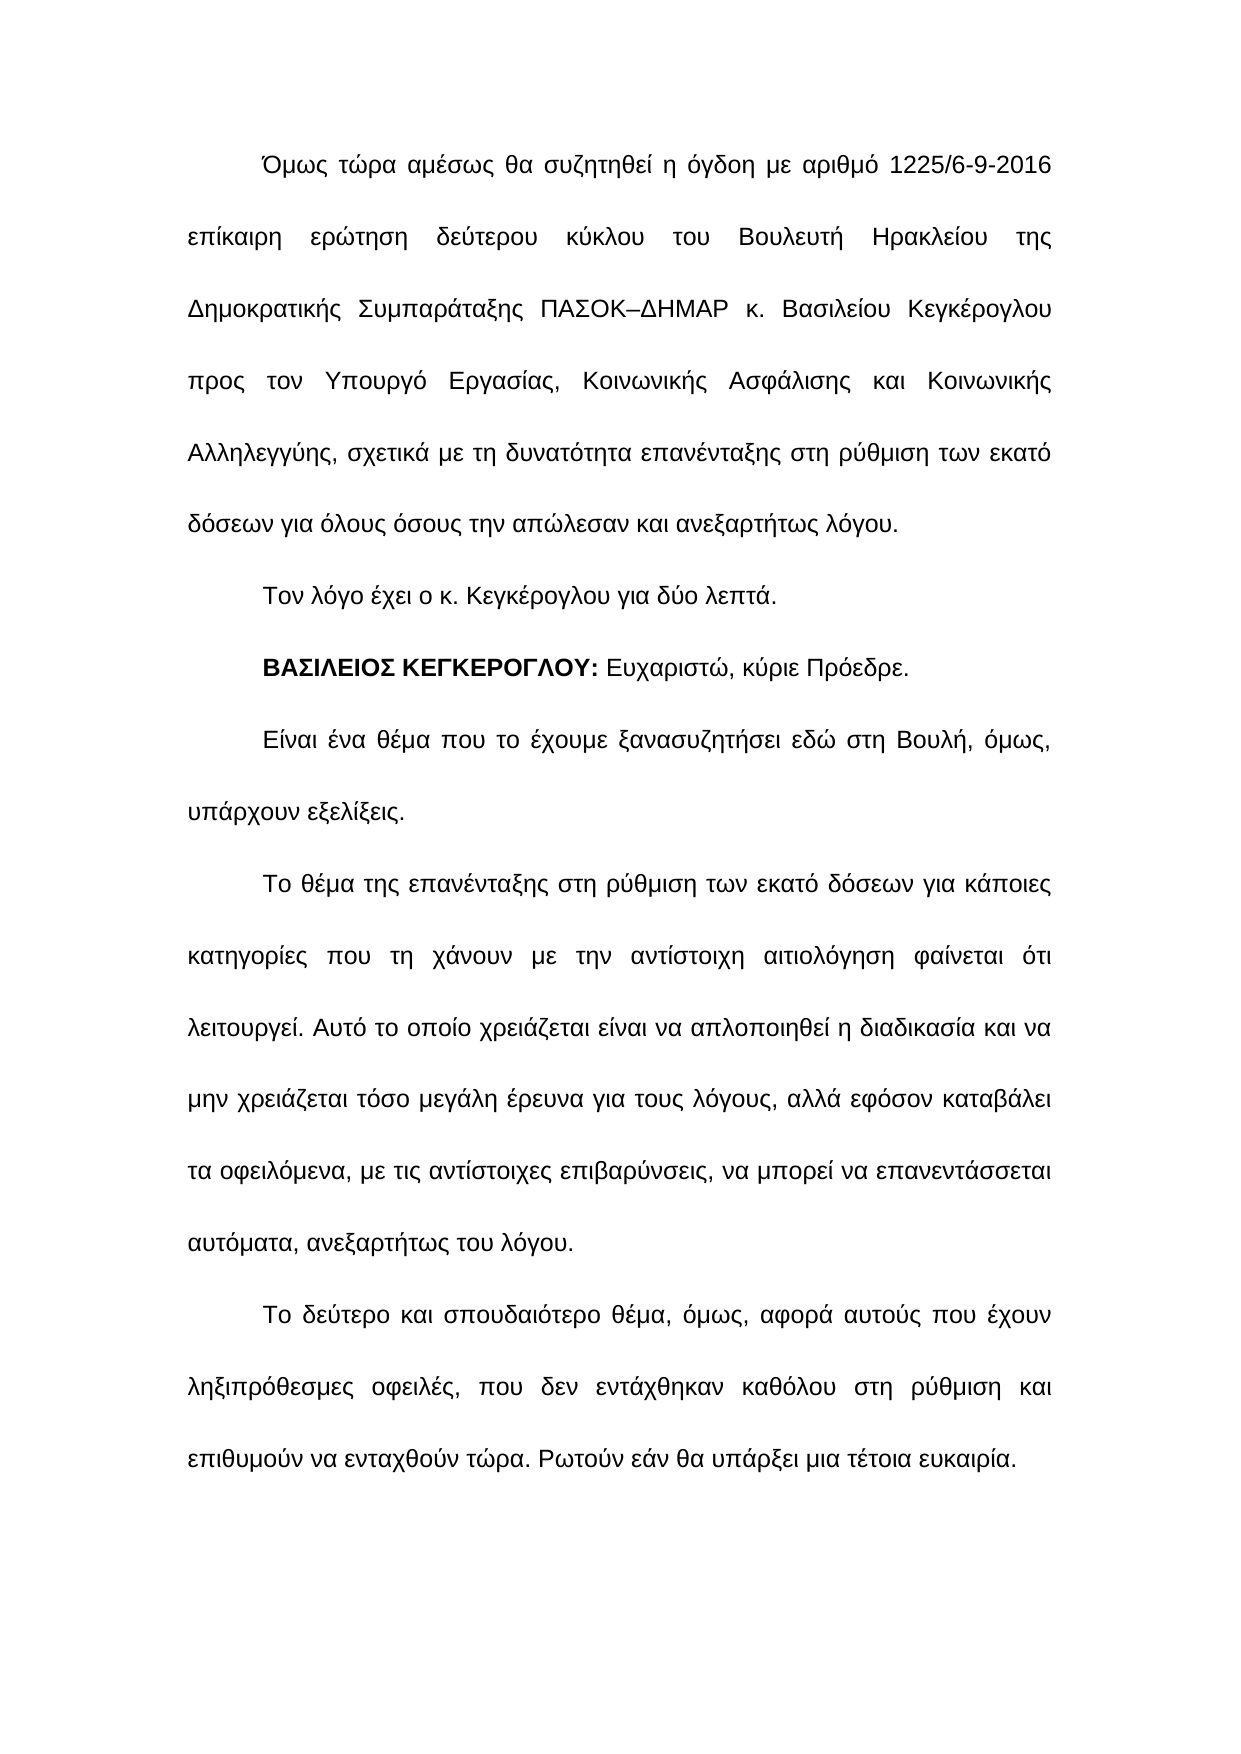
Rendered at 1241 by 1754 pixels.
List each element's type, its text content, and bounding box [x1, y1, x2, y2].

text Τον λόγο έχει ο κ. Κεγκέρογλου για δύο λεπτά. [187, 581, 1053, 610]
text ΒΑΣΙΛΕΙΟΣ ΚΕΓΚΕΡΟΓΛΟΥ: Ευχαριστώ, κύριε Πρόεδρε. [187, 653, 1053, 682]
text Όμως τώρα αμέσως θα συζητηθεί η όγδοη με αριθμό 1225/6-9-2016 επίκαιρη ερώτηση δεύτερου κύκλου του Βουλευτή Ηρακλείου της Δημοκρατικής Συμπαράταξης ΠΑΣΟΚ–ΔΗΜΑΡ κ. Βασιλείου Κεγκέρογλου προς τον Υπουργό Εργασίας, Κοινωνικής Ασφάλισης και Κοινωνικής Αλληλεγγύης, σχετικά με τη δυνατότητα επανένταξης στη ρύθμιση των εκατό δόσεων για όλους όσους την απώλεσαν και ανεξαρτήτως λόγου. [187, 150, 1053, 538]
text Είναι ένα θέμα που το έχουμε ξανασυζητήσει εδώ στη Βουλή, όμως, υπάρχουν εξελίξεις. [187, 725, 1053, 826]
text Το θέμα της επανένταξης στη ρύθμιση των εκατό δόσεων για κάποιες κατηγορίες που τη χάνουν με την αντίστοιχη αιτιολόγηση φαίνεται ότι λειτουργεί. Αυτό το οποίο χρειάζεται είναι να απλοποιηθεί η διαδικασία και να μην χρειάζεται τόσο μεγάλη έρευνα για τους λόγους, αλλά εφόσον καταβάλει τα οφειλόμενα, με τις αντίστοιχες επιβαρύνσεις, να μπορεί να επανεντάσσεται αυτόματα, ανεξαρτήτως του λόγου. [187, 869, 1053, 1257]
text Το δεύτερο και σπουδαιότερο θέμα, όμως, αφορά αυτούς που έχουν ληξιπρόθεσμες οφειλές, που δεν εντάχθηκαν καθόλου στη ρύθμιση και επιθυμούν να ενταχθούν τώρα. Ρωτούν εάν θα υπάρξει μια τέτοια ευκαιρία. [187, 1300, 1053, 1472]
